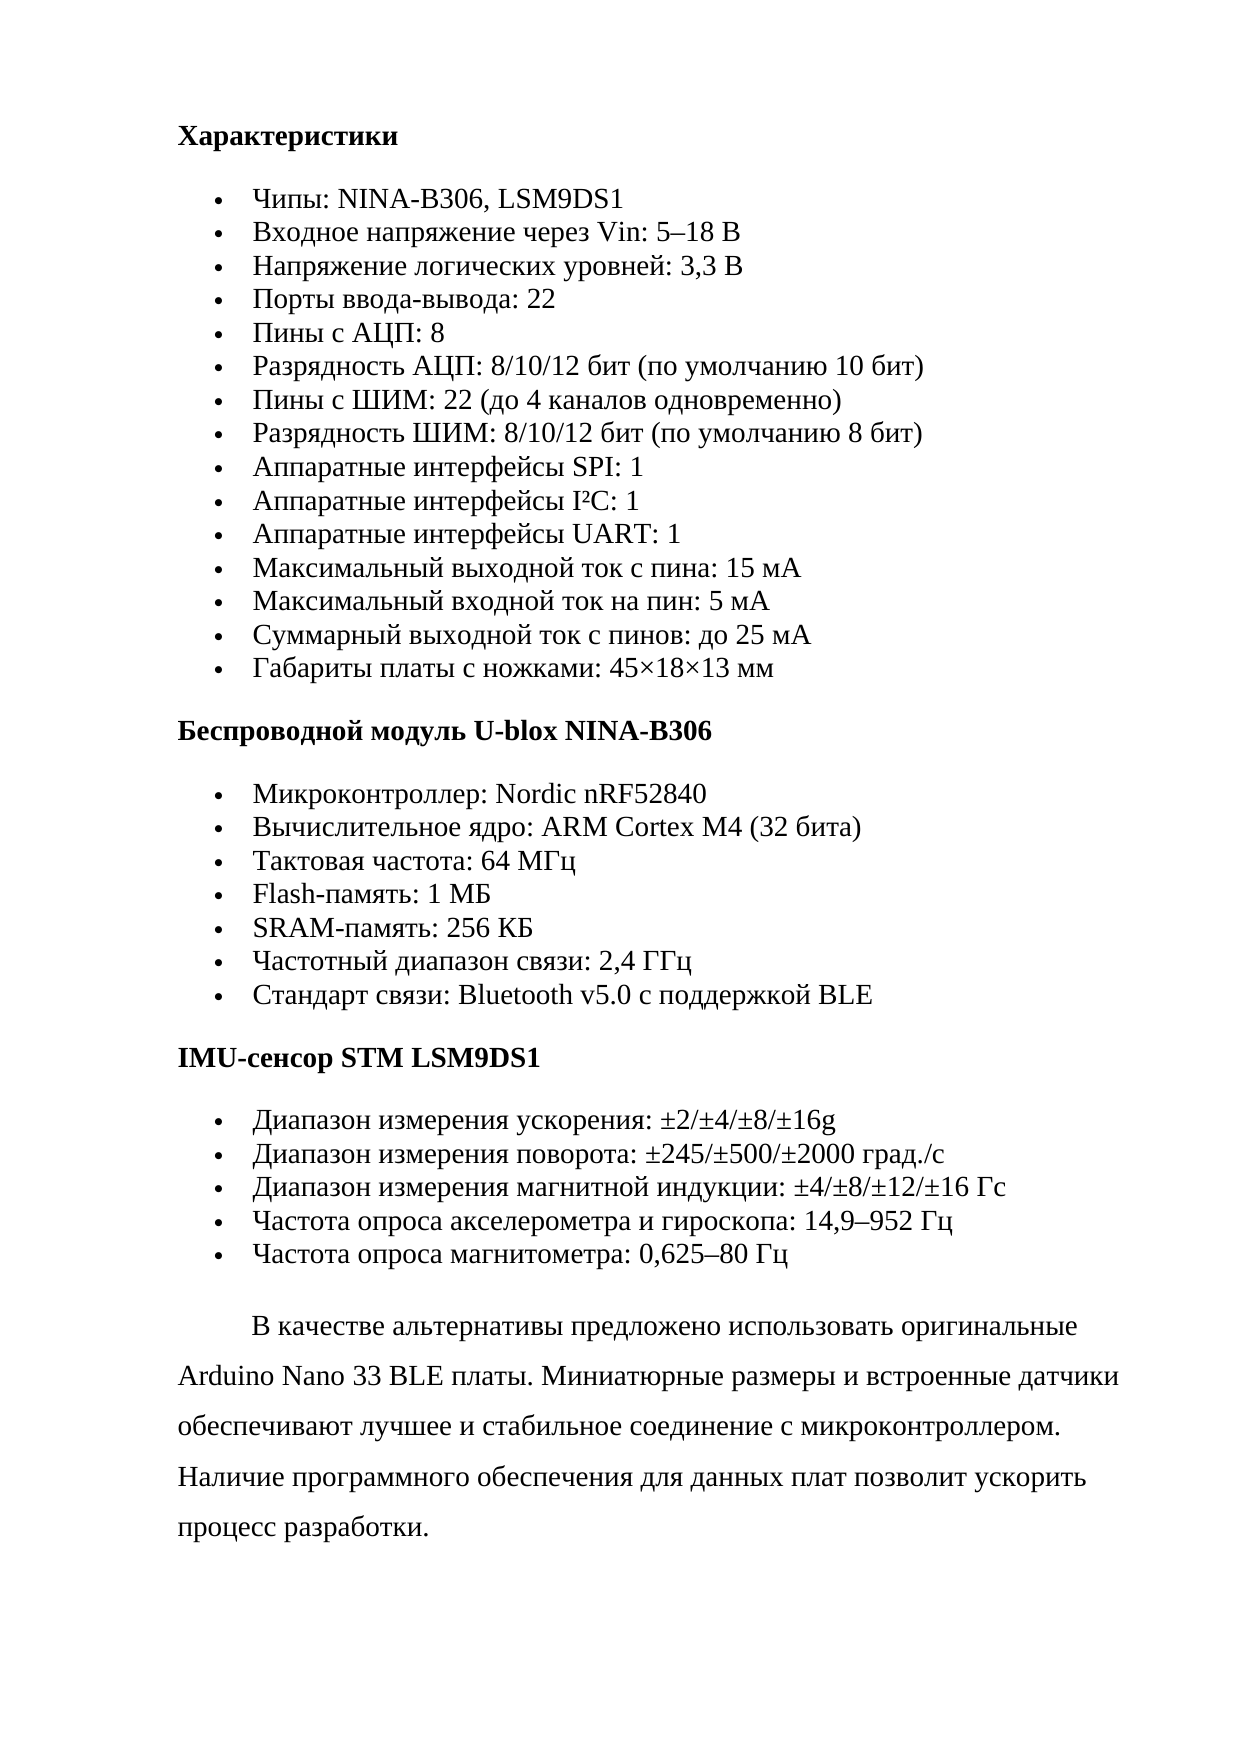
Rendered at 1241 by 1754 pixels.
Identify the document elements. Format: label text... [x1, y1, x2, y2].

list Напряжение логических уровней: 3,3 В [215, 248, 1152, 281]
text IMU-сенсор STM LSM9DS1 [177, 1040, 1152, 1073]
text Беспроводной модуль U-blox NINA-B306 [177, 713, 1152, 747]
list Габариты платы с ножками: 45×18×13 мм [215, 650, 1152, 684]
list Стандарт связи: Bluetooth v5.0 с поддержкой BLE [215, 977, 1152, 1011]
text Характеристики [177, 118, 1152, 152]
list Максимальный входной ток на пин: 5 мА [215, 583, 1152, 617]
list Разрядность АЦП: 8/10/12 бит (по умолчанию 10 бит) [215, 348, 1152, 382]
list Пины с АЦП: 8 [215, 315, 1152, 348]
list Диапазон измерения магнитной индукции: ±4/±8/±12/±16 Гс [215, 1169, 1152, 1203]
list Вычислительное ядро: ARM Cortex M4 (32 бита) [215, 809, 1152, 843]
list Flash-память: 1 МБ [215, 876, 1152, 910]
list Диапазон измерения поворота: ±245/±500/±2000 град./с [215, 1136, 1152, 1169]
list Входное напряжение через Vin: 5–18 В [215, 214, 1152, 248]
list Частота опроса магнитометра: 0,625–80 Гц [215, 1237, 1152, 1270]
list Аппаратные интерфейсы I²C: 1 [215, 483, 1152, 516]
list SRAM-память: 256 КБ [215, 910, 1152, 943]
list Порты ввода-вывода: 22 [215, 281, 1152, 315]
text В качестве альтернативы предложено использовать оригинальные Arduino Nano 33 BLE платы. Миниатюрные размеры и встроенные датчики обеспечивают лучшее и стабильное соединение с микроконтроллером. Наличие программного обеспечения для данных плат позволит ускорить процесс разработки. [177, 1308, 1152, 1542]
list Разрядность ШИМ: 8/10/12 бит (по умолчанию 8 бит) [215, 416, 1152, 449]
list Максимальный выходной ток с пина: 15 мА [215, 550, 1152, 583]
list Частотный диапазон связи: 2,4 ГГц [215, 943, 1152, 977]
list Аппаратные интерфейсы UART: 1 [215, 516, 1152, 550]
list Микроконтроллер: Nordic nRF52840 [215, 776, 1152, 809]
list Суммарный выходной ток с пинов: до 25 мА [215, 617, 1152, 650]
list Чипы: NINA-B306, LSM9DS1 [215, 181, 1152, 214]
list Частота опроса акселерометра и гироскопа: 14,9–952 Гц [215, 1203, 1152, 1237]
list Диапазон измерения ускорения: ±2/±4/±8/±16g [215, 1102, 1152, 1136]
list Аппаратные интерфейсы SPI: 1 [215, 449, 1152, 483]
list Тактовая частота: 64 МГц [215, 843, 1152, 876]
list Пины с ШИМ: 22 (до 4 каналов одновременно) [215, 382, 1152, 416]
